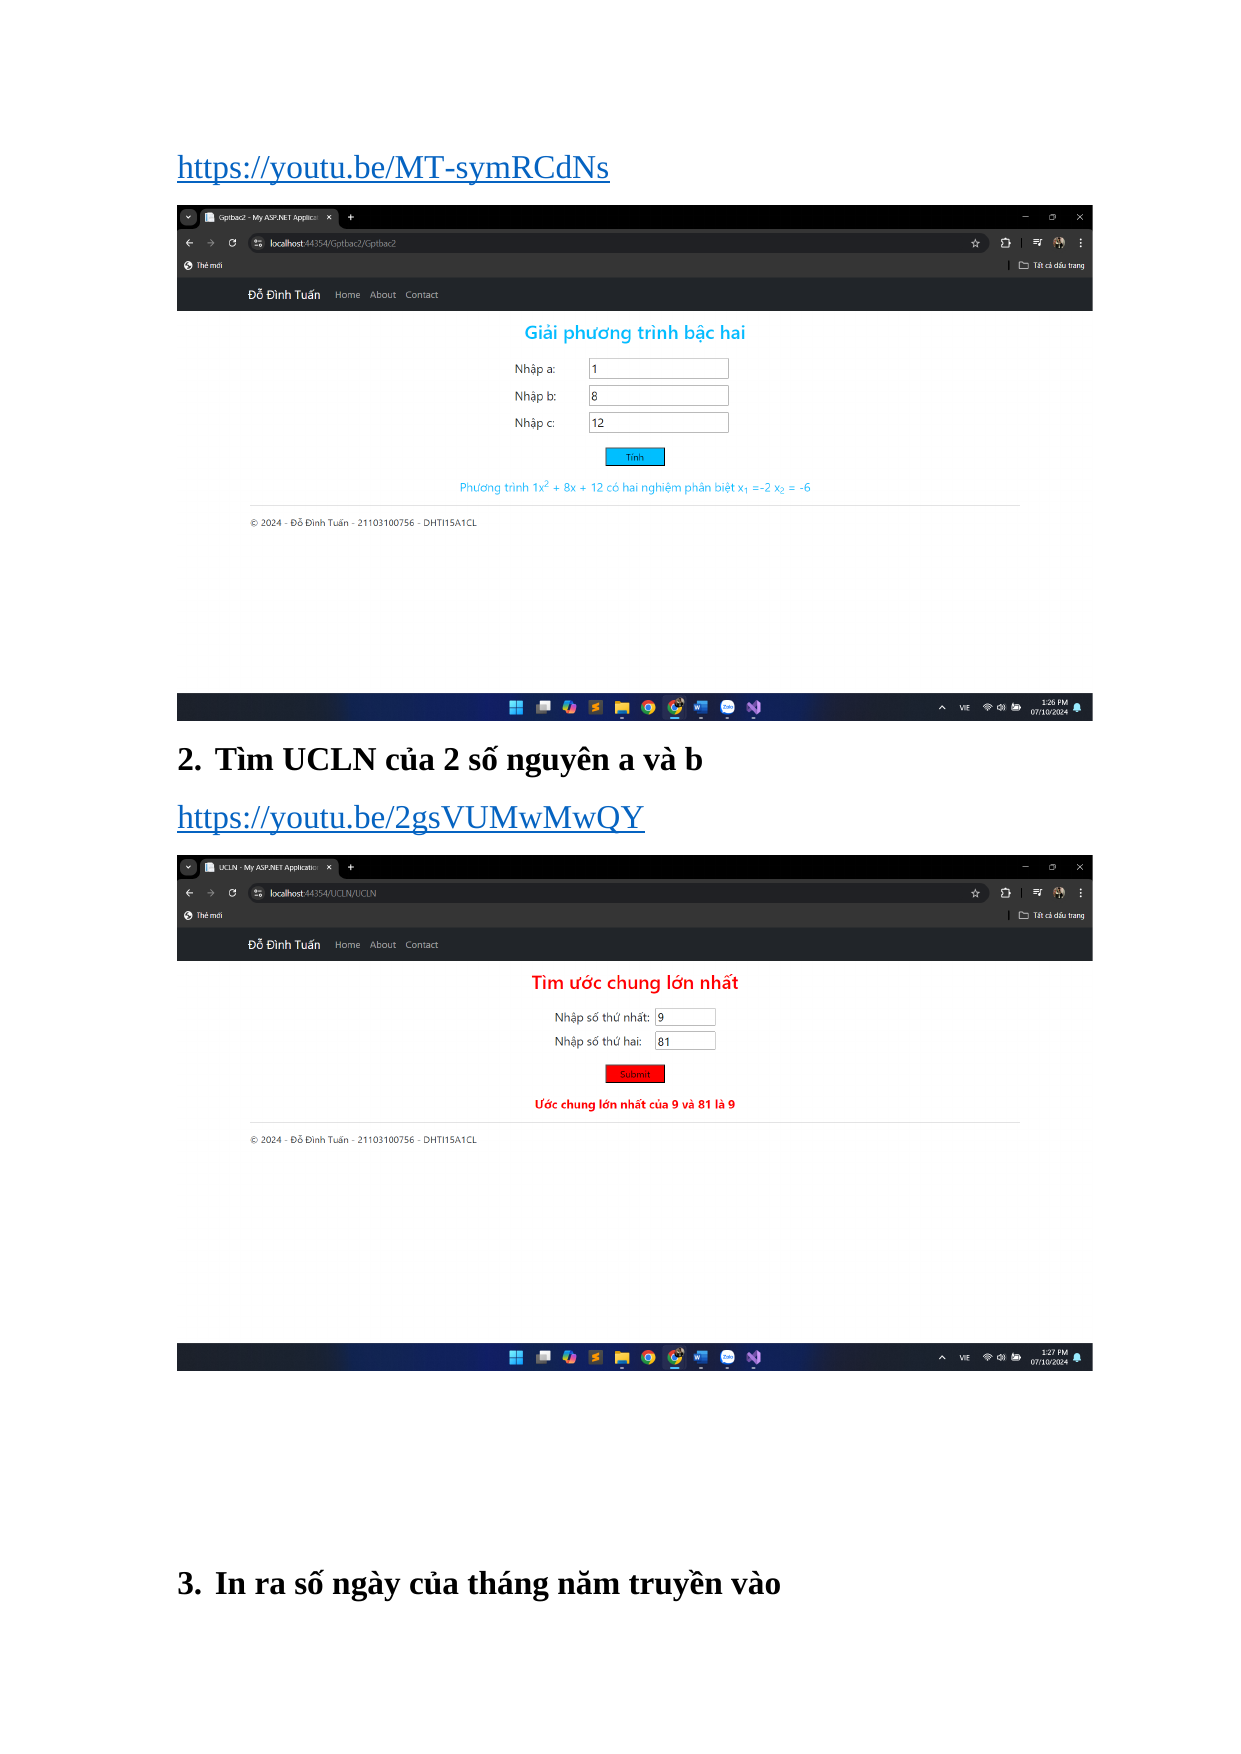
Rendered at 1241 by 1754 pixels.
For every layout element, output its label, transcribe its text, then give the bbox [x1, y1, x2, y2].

text https://youtu.be/MT-symRCdNs [177, 148, 1092, 186]
list Tìm UCLN của 2 số nguyên a và b [177, 739, 1092, 778]
text https://youtu.be/2gsVUMwMwQY [177, 797, 1092, 836]
picture [177, 855, 1093, 1371]
list In ra số ngày của tháng năm truyền vào [177, 1563, 1092, 1602]
picture [177, 205, 1093, 721]
